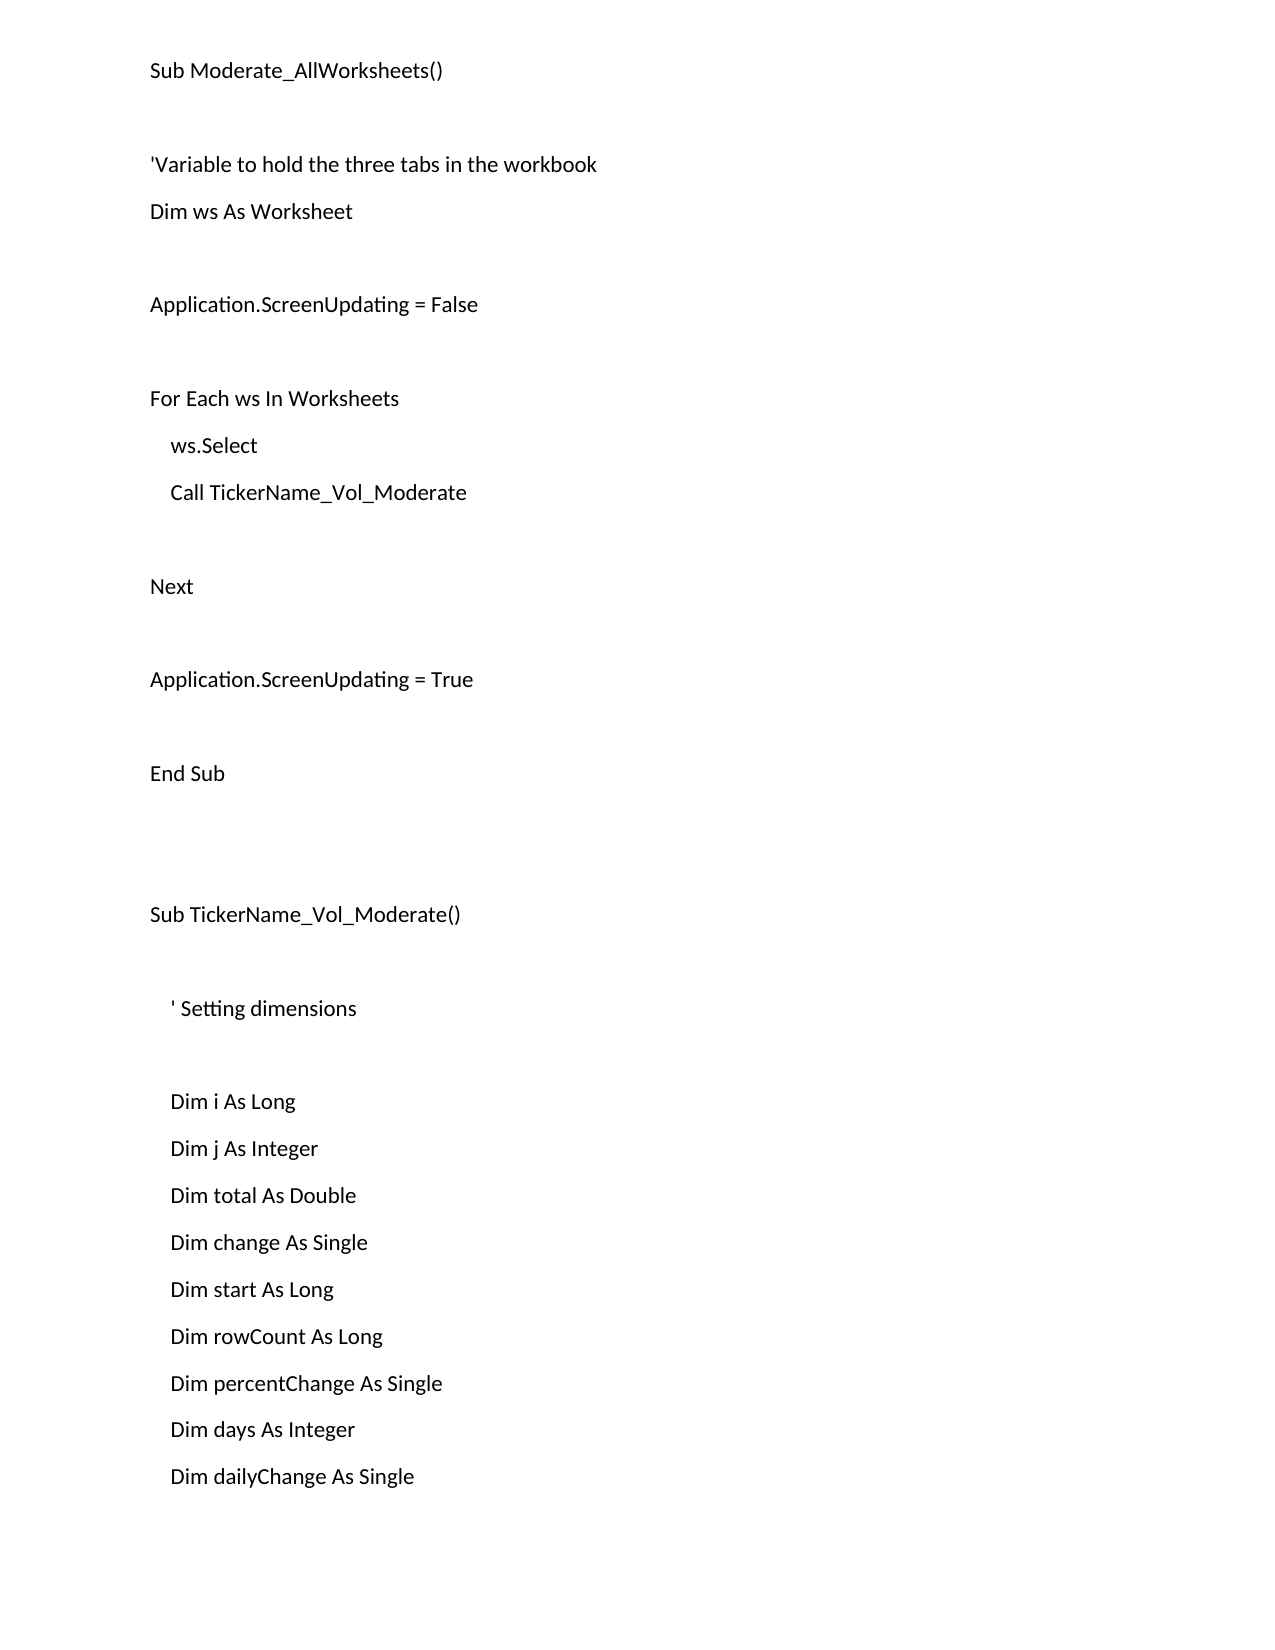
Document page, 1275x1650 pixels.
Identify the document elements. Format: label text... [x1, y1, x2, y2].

text Sub Moderate_AllWorksheets() [150, 56, 1125, 84]
text Next [150, 572, 1125, 600]
text Dim rowCount As Long [150, 1322, 1125, 1350]
text End Sub [150, 759, 1125, 787]
text Application.ScreenUpdating = True [150, 666, 1125, 694]
text Call TickerName_Vol_Moderate [150, 478, 1125, 506]
text ws.Select [150, 431, 1125, 459]
text 'Variable to hold the three tabs in the workbook [150, 150, 1125, 178]
text Dim start As Long [150, 1275, 1125, 1303]
text For Each ws In Worksheets [150, 384, 1125, 412]
text Dim dailyChange As Single [150, 1462, 1125, 1491]
text ' Setting dimensions [150, 994, 1125, 1022]
text Dim total As Double [150, 1181, 1125, 1209]
text Dim days As Integer [150, 1416, 1125, 1444]
text Dim change As Single [150, 1228, 1125, 1256]
text Dim j As Integer [150, 1134, 1125, 1162]
text Dim percentChange As Single [150, 1369, 1125, 1397]
text Dim ws As Worksheet [150, 197, 1125, 225]
text Dim i As Long [150, 1087, 1125, 1116]
text Application.ScreenUpdating = False [150, 291, 1125, 319]
text Sub TickerName_Vol_Moderate() [150, 900, 1125, 928]
